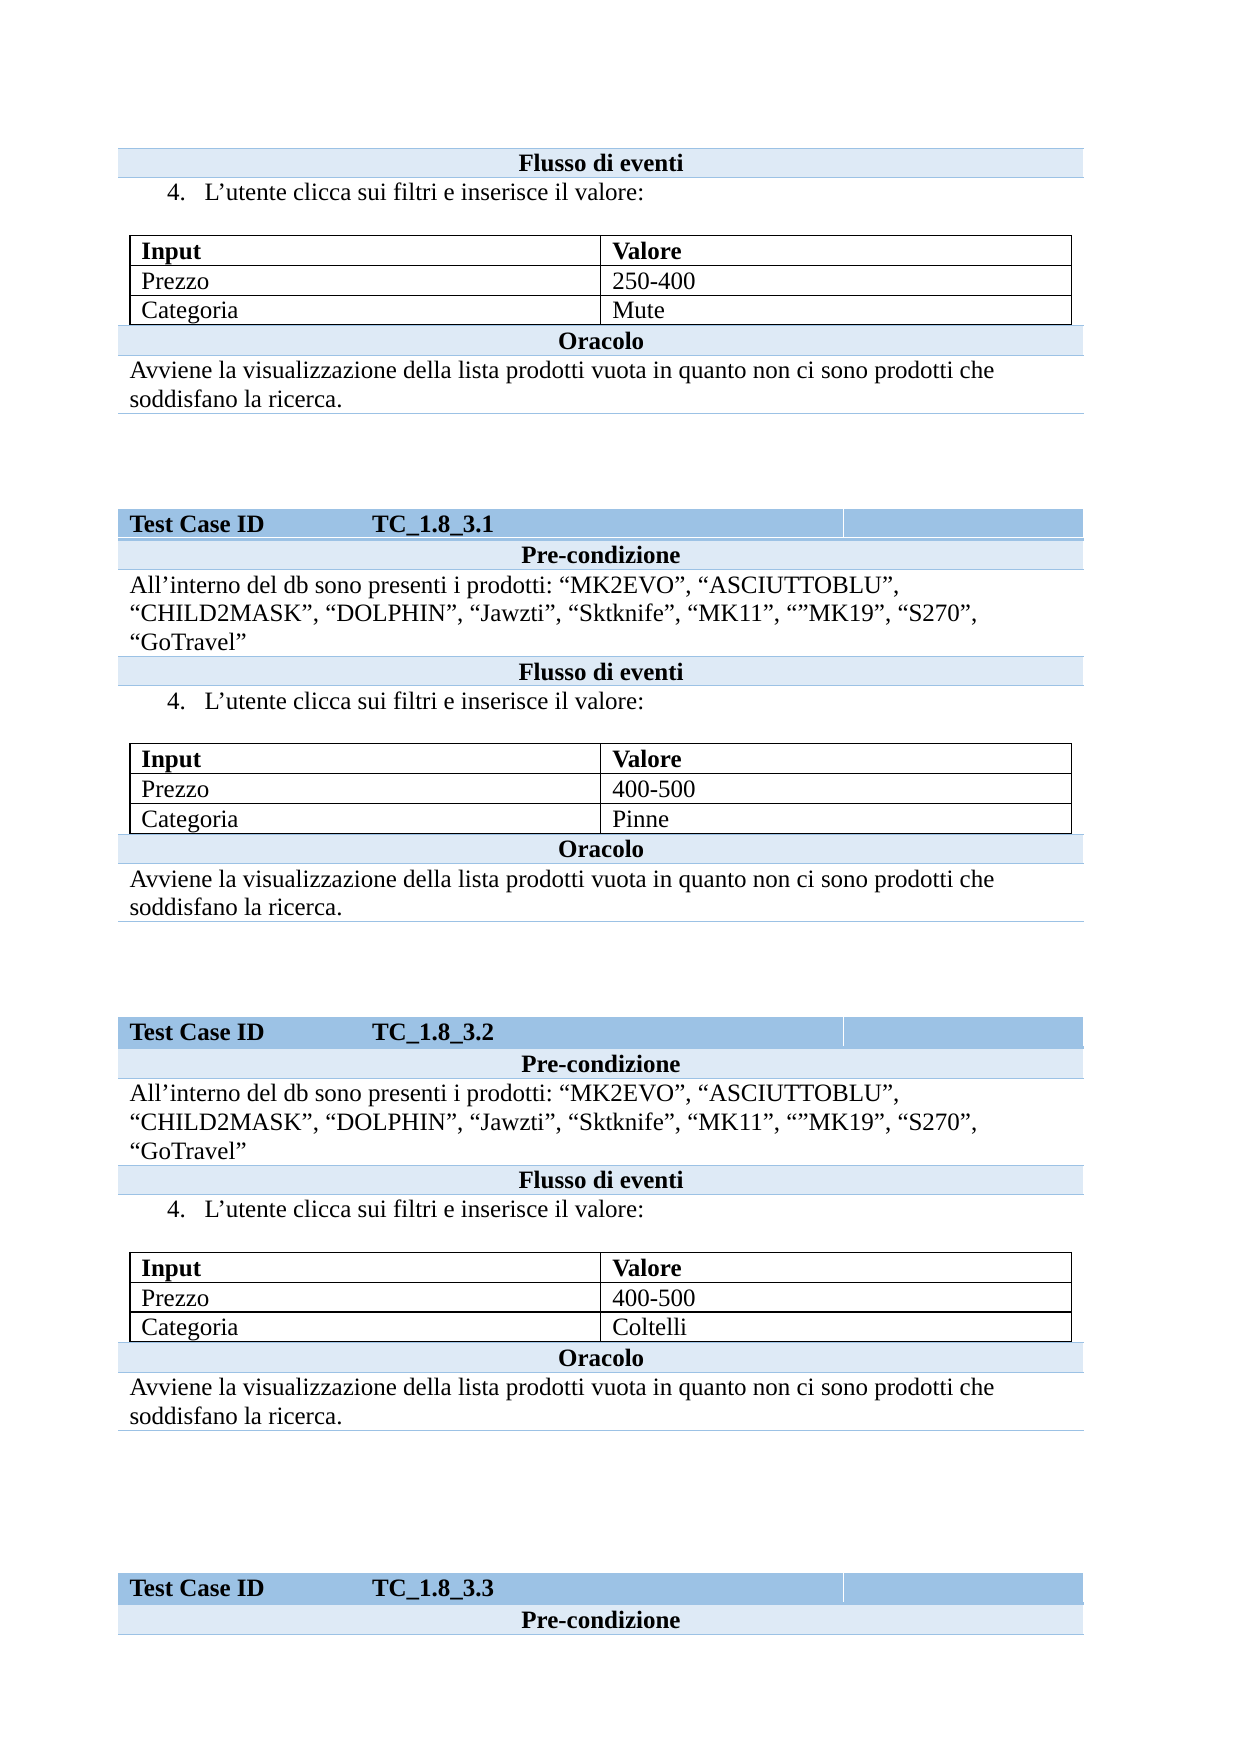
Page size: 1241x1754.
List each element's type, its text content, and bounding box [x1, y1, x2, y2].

table_cell Oracolo [118, 326, 1083, 355]
table_header Test Case ID [118, 1573, 361, 1602]
table_header TC_1.8_3.2 [361, 1017, 601, 1046]
table_cell Pre-condizione [118, 1049, 1083, 1078]
table_header Test Case ID [118, 509, 361, 537]
table_header [601, 1017, 843, 1046]
table_cell Flusso di eventi [118, 657, 1083, 685]
table_header [844, 1573, 1083, 1602]
table_header [601, 509, 843, 537]
table_cell Flusso di eventi [118, 1166, 1083, 1194]
table_cell All’interno del db sono presenti i prodotti: “MK2EVO”, “ASCIUTTOBLU”, “CHILD2MASK”, “DOLPHIN”, “Jawzti”, “Sktknife”, “MK11”, “”MK19”, “S270”, “GoTravel” [118, 570, 1083, 656]
table_cell L’utente clicca sui filtri e inserisce il valore: [118, 686, 1083, 834]
table_header [844, 509, 1083, 537]
table_cell Pre-condizione [118, 541, 1083, 569]
table_header Test Case ID [118, 1017, 361, 1046]
table_cell Pre-condizione [118, 1605, 1083, 1634]
table_cell Avviene la visualizzazione della lista prodotti vuota in quanto non ci sono prodotti che soddisfano la ricerca. [118, 356, 1083, 413]
table_cell Avviene la visualizzazione della lista prodotti vuota in quanto non ci sono prodotti che soddisfano la ricerca. [118, 864, 1083, 921]
table_cell Oracolo [118, 835, 1083, 863]
table_cell Avviene la visualizzazione della lista prodotti vuota in quanto non ci sono prodotti che soddisfano la ricerca. [118, 1373, 1083, 1429]
table_header [601, 1573, 843, 1602]
table_cell L’utente clicca sui filtri e inserisce il valore: [118, 178, 1083, 325]
table_cell Oracolo [118, 1343, 1083, 1372]
table_header [844, 1017, 1083, 1046]
table_header TC_1.8_3.1 [361, 509, 601, 537]
table_cell L’utente clicca sui filtri e inserisce il valore: [118, 1195, 1083, 1342]
table_header TC_1.8_3.3 [361, 1573, 601, 1602]
table_cell Flusso di eventi [118, 149, 1083, 177]
table_cell All’interno del db sono presenti i prodotti: “MK2EVO”, “ASCIUTTOBLU”, “CHILD2MASK”, “DOLPHIN”, “Jawzti”, “Sktknife”, “MK11”, “”MK19”, “S270”, “GoTravel” [118, 1079, 1083, 1164]
